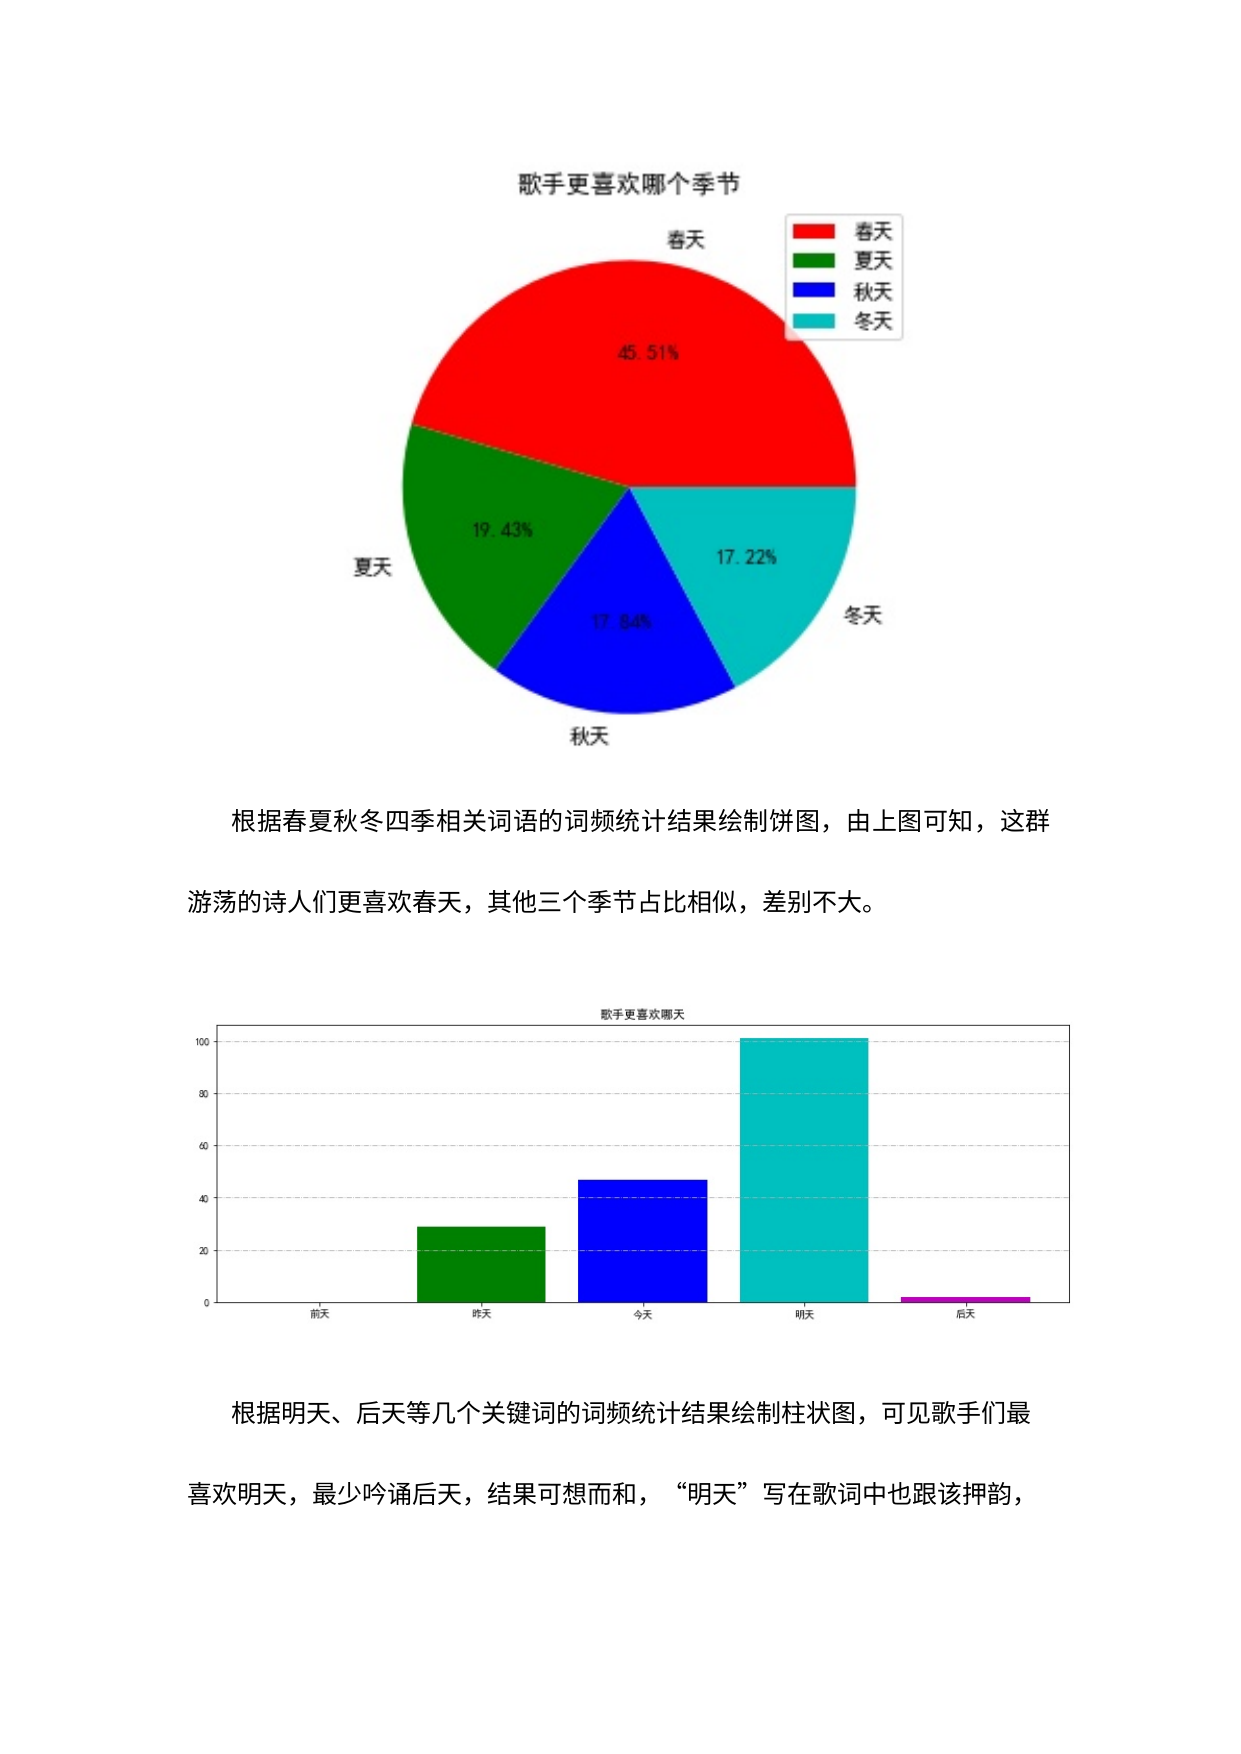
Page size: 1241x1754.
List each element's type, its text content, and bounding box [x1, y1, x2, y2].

text 根据春夏秋冬四季相关词语的词频统计结果绘制饼图，由上图可知，这群游荡的诗人们更喜欢春天，其他三个季节占比相似，差别不大。 [187, 787, 1053, 933]
picture [245, 162, 995, 761]
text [187, 1379, 1053, 1525]
picture [187, 981, 1085, 1348]
